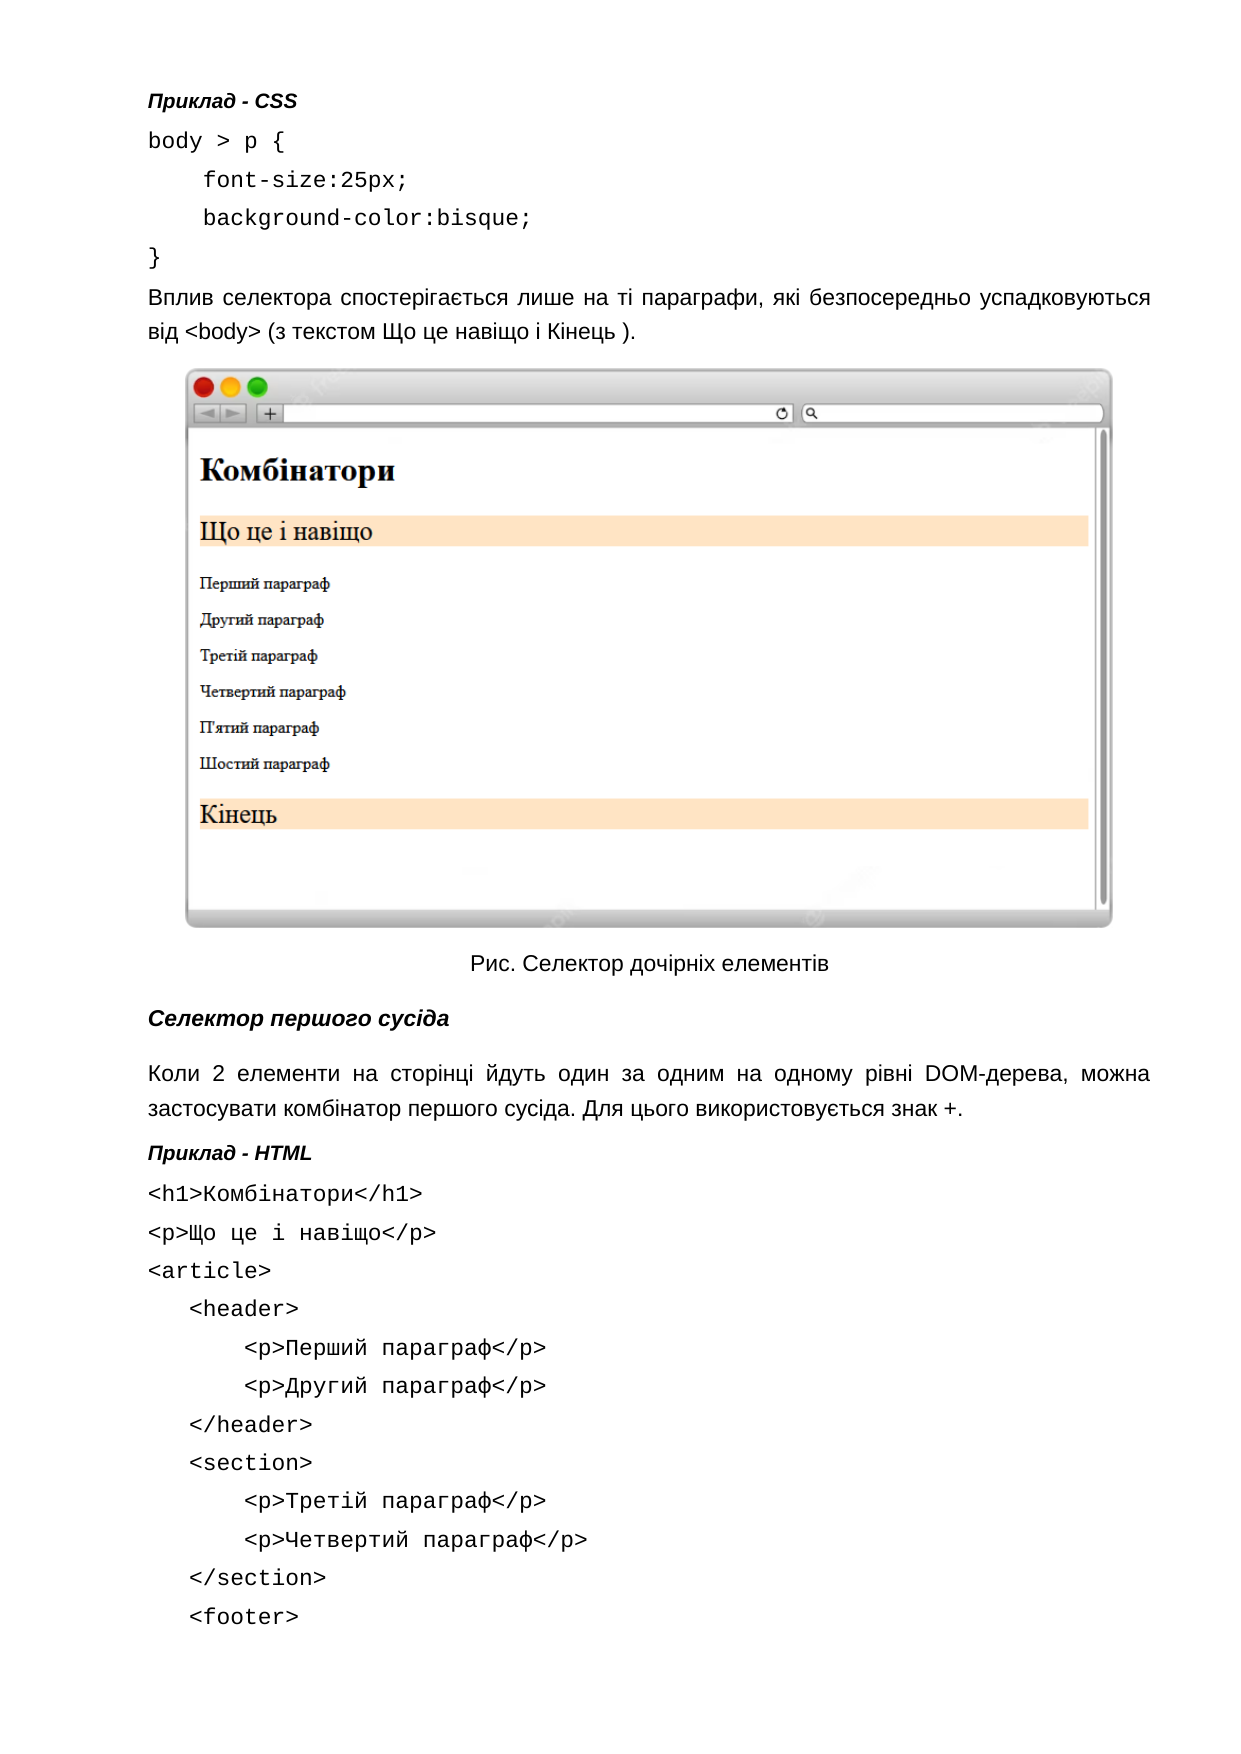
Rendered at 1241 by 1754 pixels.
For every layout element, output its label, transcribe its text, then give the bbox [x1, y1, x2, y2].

text Рис. Селектор дочірніх елементів [148, 950, 1152, 977]
text <article> [148, 1259, 1152, 1285]
text </header> [148, 1413, 1152, 1439]
picture [183, 364, 1116, 930]
text <p>Третій параграф</p> [148, 1490, 1152, 1516]
text font-size:25px; [148, 168, 1152, 194]
subtitle Приклад - CSS [148, 88, 1152, 112]
text Коли 2 елементи на сторінці йдуть один за одним на одному рівні DOM-дерева, можна застосувати комбінатор першого сусіда. Для цього використовується знак +. [148, 1060, 1152, 1121]
subtitle Приклад - HTML [148, 1141, 1152, 1165]
text <p>Другий параграф</p> [148, 1374, 1152, 1401]
text } [148, 245, 1152, 271]
text <header> [148, 1298, 1152, 1324]
text </section> [148, 1567, 1152, 1593]
text Вплив селектора спостерігається лише на ті параграфи, які безпосередньо успадковуються від <body> (з текстом Що це навіщо і Кінець ). [148, 283, 1152, 344]
text <section> [148, 1451, 1152, 1477]
subtitle Селектор першого сусіда [148, 1005, 1152, 1032]
text <footer> [148, 1605, 1152, 1631]
text <p>Перший параграф</p> [148, 1336, 1152, 1362]
text background-color:bisque; [148, 207, 1152, 233]
text body > p { [148, 130, 1152, 156]
text <p>Четвертий параграф</p> [148, 1528, 1152, 1554]
text <p>Що це і навіщо</p> [148, 1221, 1152, 1247]
text <h1>Комбінатори</h1> [148, 1182, 1152, 1208]
